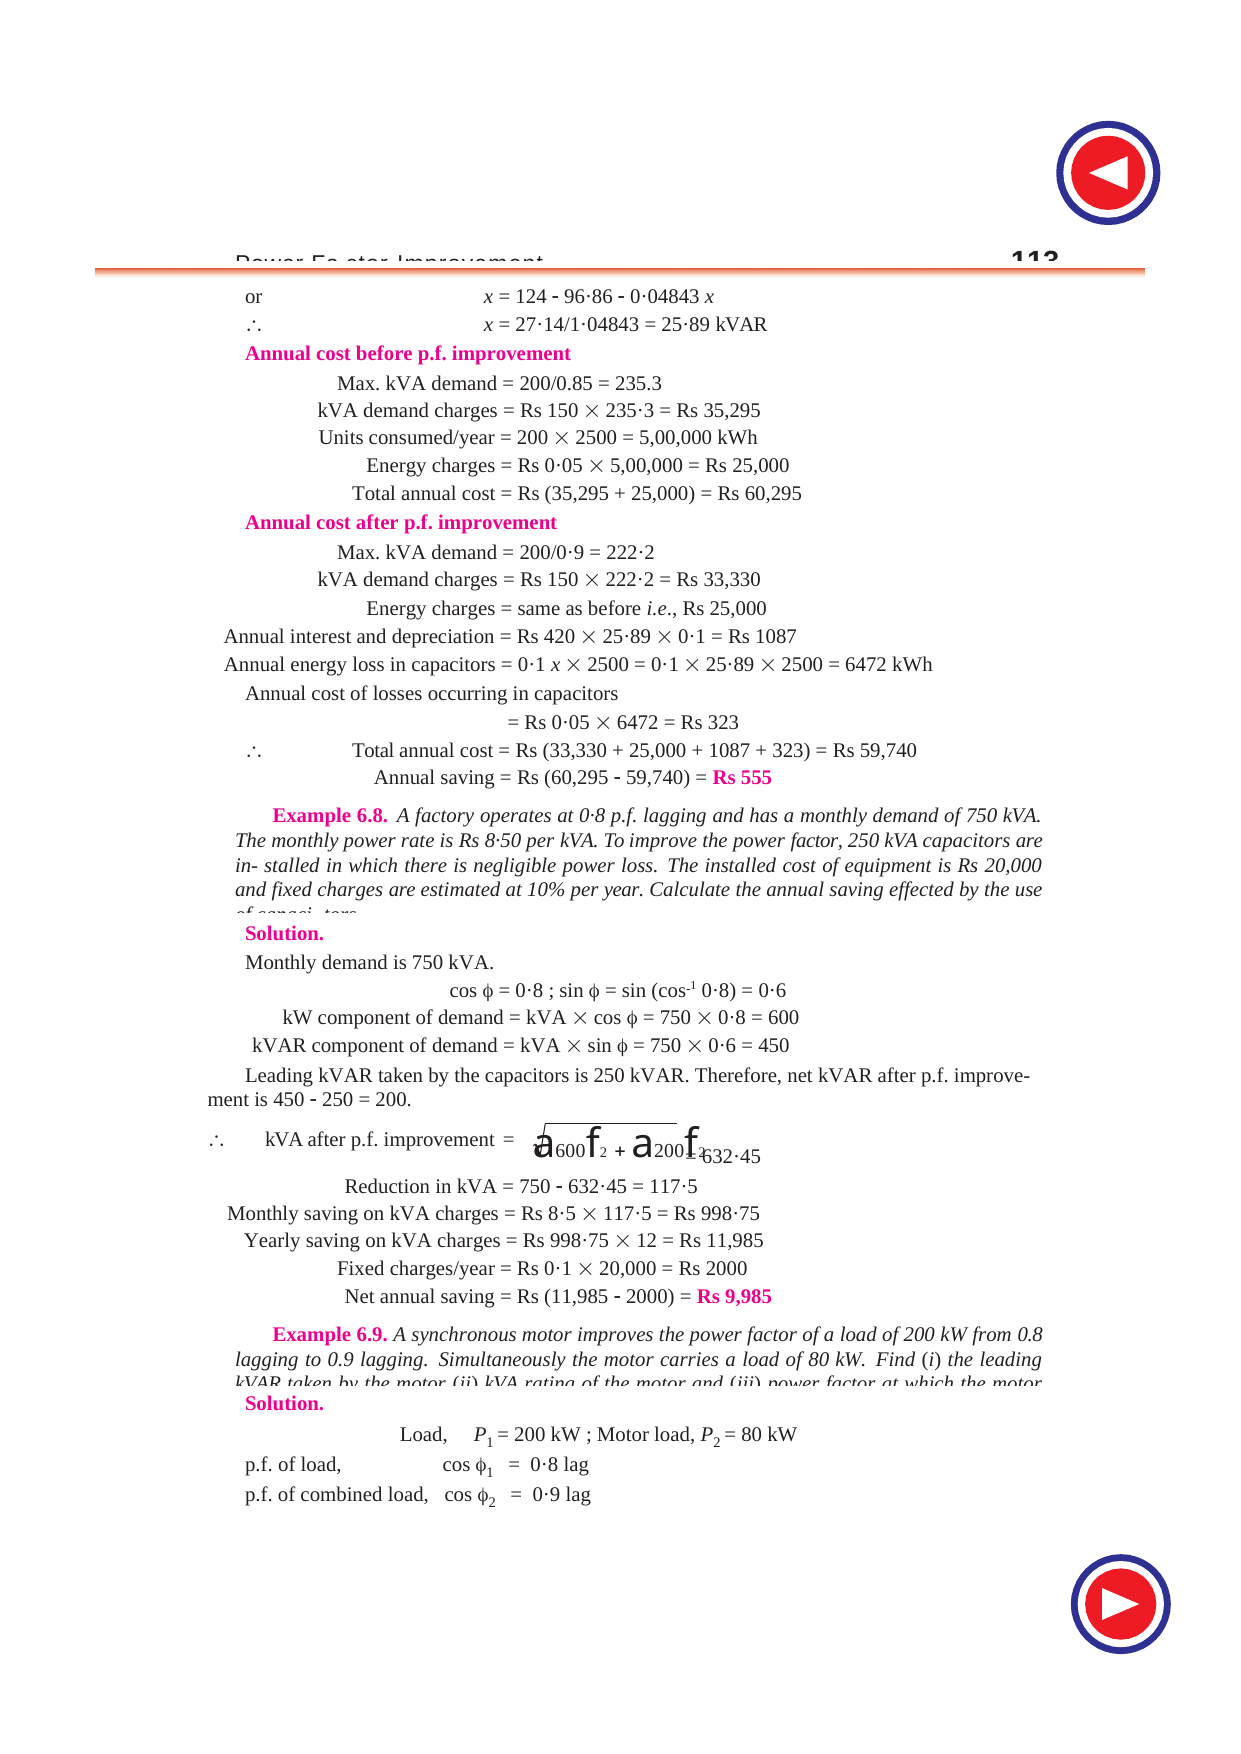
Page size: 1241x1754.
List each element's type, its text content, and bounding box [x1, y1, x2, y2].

subtitle Solution. [83, 1394, 324, 1415]
text Annual energy loss in capacitors = 0·1 x  2500 = 0·1  25·89  2500 = 6472 kWh Annual cost of losses occurring in capacitors [224, 652, 935, 705]
text Yearly saving on kVA charges = Rs 998·75  12 = Rs 11,985 Fixed charges/year = Rs 0·1  20,000 = Rs 2000 [244, 1228, 772, 1280]
text Annual interest and depreciation = Rs 420  25·89  0·1 = Rs 1087 [223, 624, 1207, 649]
text = 632·45 [685, 1144, 1207, 1168]
text kVA demand charges = Rs 150  235·3 = Rs 35,295 Units consumed/year = 200  2500 = 5,00,000 kWh [317, 398, 772, 449]
text Max. kVA demand = 200/0·9 = 222·2 [337, 539, 1207, 564]
text Leading kVAR taken by the capacitors is 250 kVAR. Therefore, net kVAR after p.f. improve- ment is 450  250 = 200. [207, 1063, 1042, 1111]
text kVA demand charges = Rs 150  222·2 = Rs 33,330 Energy charges = same as before i.e., Rs 25,000 [317, 567, 772, 619]
text or x = 124  96·86  0·04843 x [245, 284, 1207, 308]
text Max. kVA demand = 200/0.85 = 235.3 [337, 370, 1207, 394]
text Energy charges = Rs 0·05  5,00,000 = Rs 25,000 Total annual cost = Rs (35,295 + 25,000) = Rs 60,295 [352, 453, 811, 505]
subtitle Annual cost after p.f. improvement [245, 510, 1207, 534]
text Monthly demand is 750 kVA. [245, 950, 1207, 974]
text  kVA after p.f. improvement = [207, 1127, 523, 1151]
text Load, P1 = 200 kW ; Motor load, P2 = 80 kW [399, 1420, 1207, 1447]
text  x = 27·14/1·04843 = 25·89 kVAR [245, 312, 1207, 336]
text p.f. of load, cos 1 = 0·8 lag [245, 1447, 1207, 1477]
text = Rs 0·05  6472 = Rs 323 [507, 709, 1207, 734]
subtitle Solution. [245, 921, 1207, 945]
picture [94, 268, 1145, 277]
text p.f. of combined load, cos 2 = 0·9 lag [245, 1477, 1207, 1507]
text Reduction in kVA = 750  632·45 = 117·5 Monthly saving on kVA charges = Rs 8·5  117·5 = Rs 998·75 [227, 1174, 772, 1225]
subtitle Annual cost before p.f. improvement [245, 341, 1207, 365]
text  Total annual cost = Rs (33,330 + 25,000 + 1087 + 323) = Rs 59,740 Annual saving = Rs (60,295  59,740) = Rs 555 [245, 738, 935, 789]
text kVAR component of demand = kVA  sin  = 750  0·6 = 450 [252, 1032, 1207, 1058]
text Net annual saving = Rs (11,985  2000) = Rs 9,985 [344, 1283, 1207, 1308]
text cos  = 0·8 ; sin  = sin (cos1 0·8) = 0·6 kW component of demand = kVA  cos  = 750  0·8 = 600 [282, 978, 811, 1029]
